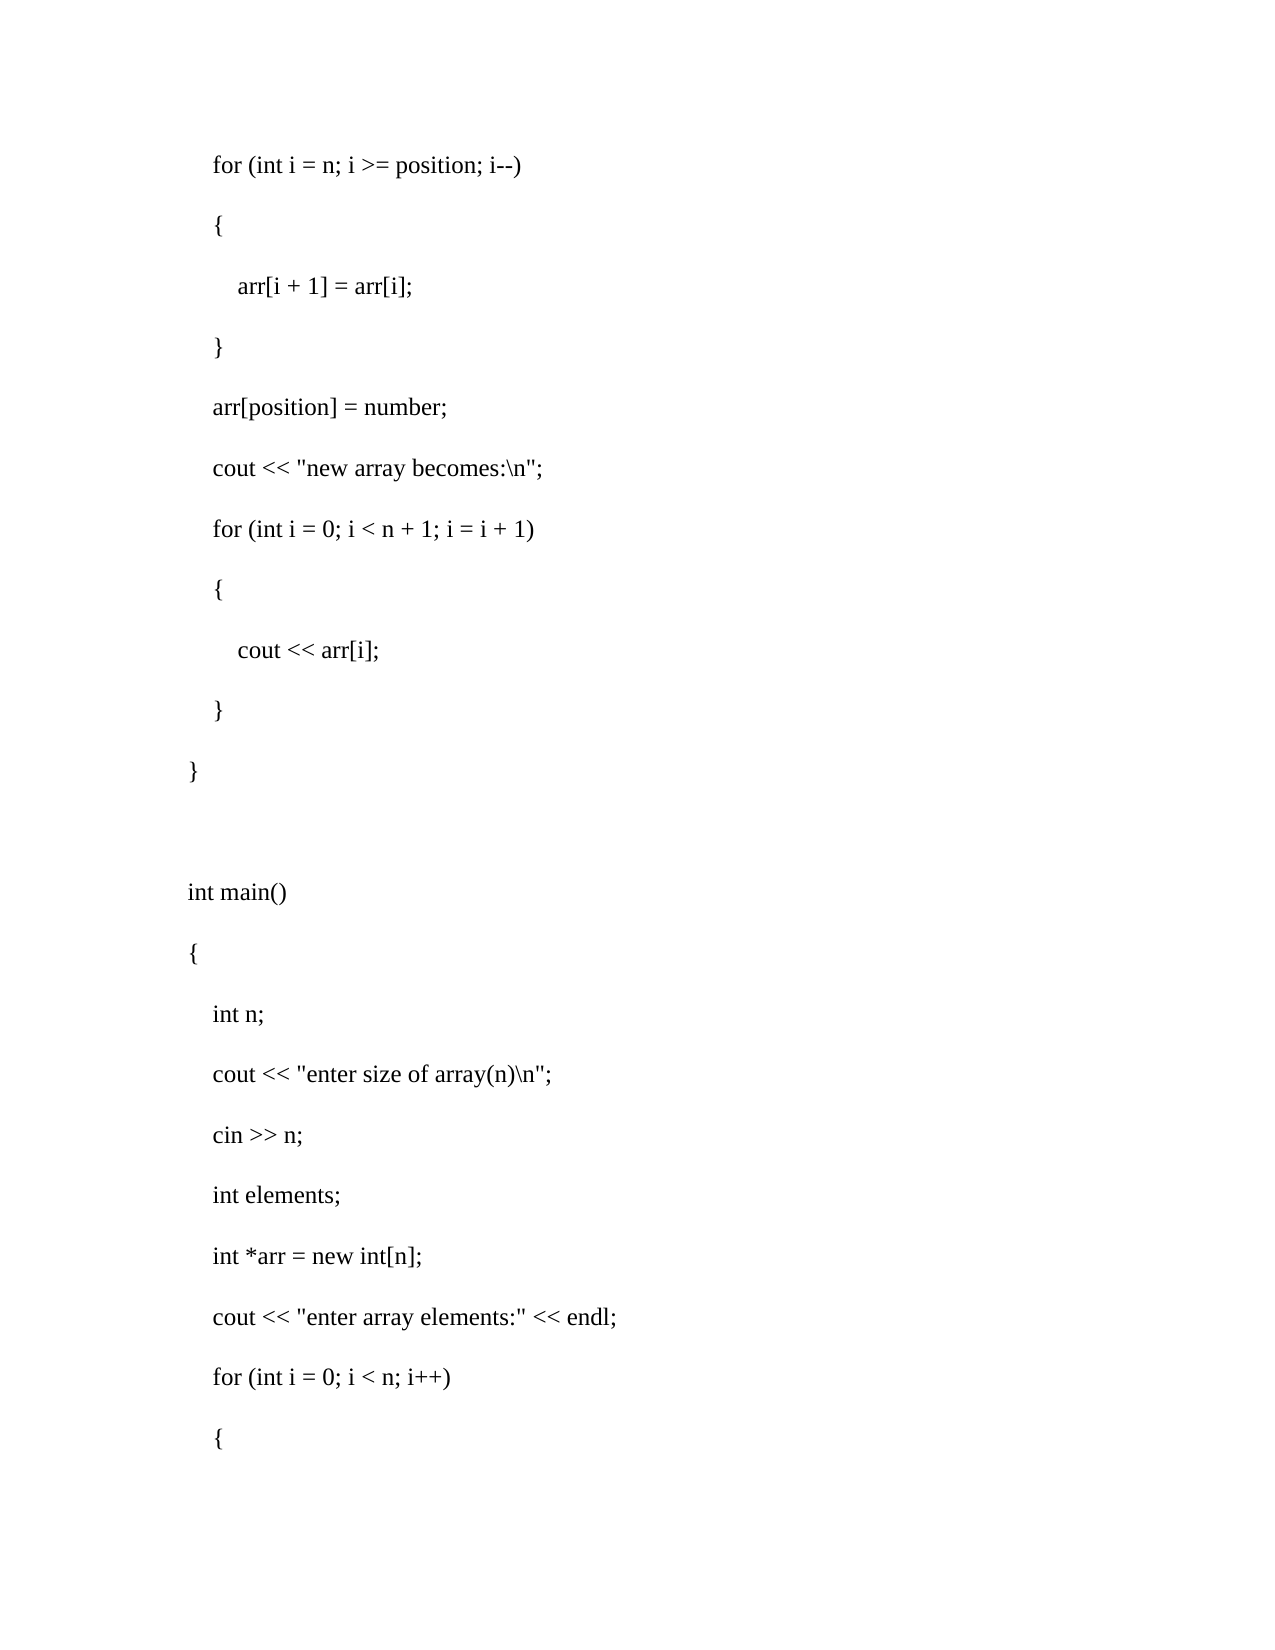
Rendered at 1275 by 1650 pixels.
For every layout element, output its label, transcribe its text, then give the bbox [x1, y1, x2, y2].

text cout << "enter array elements:" << endl; [187, 1302, 1124, 1331]
text int elements; [187, 1181, 1124, 1209]
text arr[i + 1] = arr[i]; [187, 271, 1124, 300]
text int main() [187, 877, 1124, 906]
text { [187, 211, 1124, 239]
text } [187, 756, 1124, 785]
text { [187, 574, 1124, 603]
text arr[position] = number; [187, 392, 1124, 421]
text for (int i = 0; i < n + 1; i = i + 1) [187, 514, 1124, 542]
text cout << "new array becomes:\n"; [187, 453, 1124, 482]
text int n; [187, 999, 1124, 1027]
text { [187, 938, 1124, 967]
text } [187, 696, 1124, 724]
text for (int i = 0; i < n; i++) [187, 1362, 1124, 1391]
text cout << arr[i]; [187, 635, 1124, 664]
text for (int i = n; i >= position; i--) [187, 150, 1124, 179]
text } [187, 332, 1124, 361]
text { [187, 1423, 1124, 1452]
text int *arr = new int[n]; [187, 1241, 1124, 1270]
text cin >> n; [187, 1120, 1124, 1149]
text cout << "enter size of array(n)\n"; [187, 1059, 1124, 1088]
